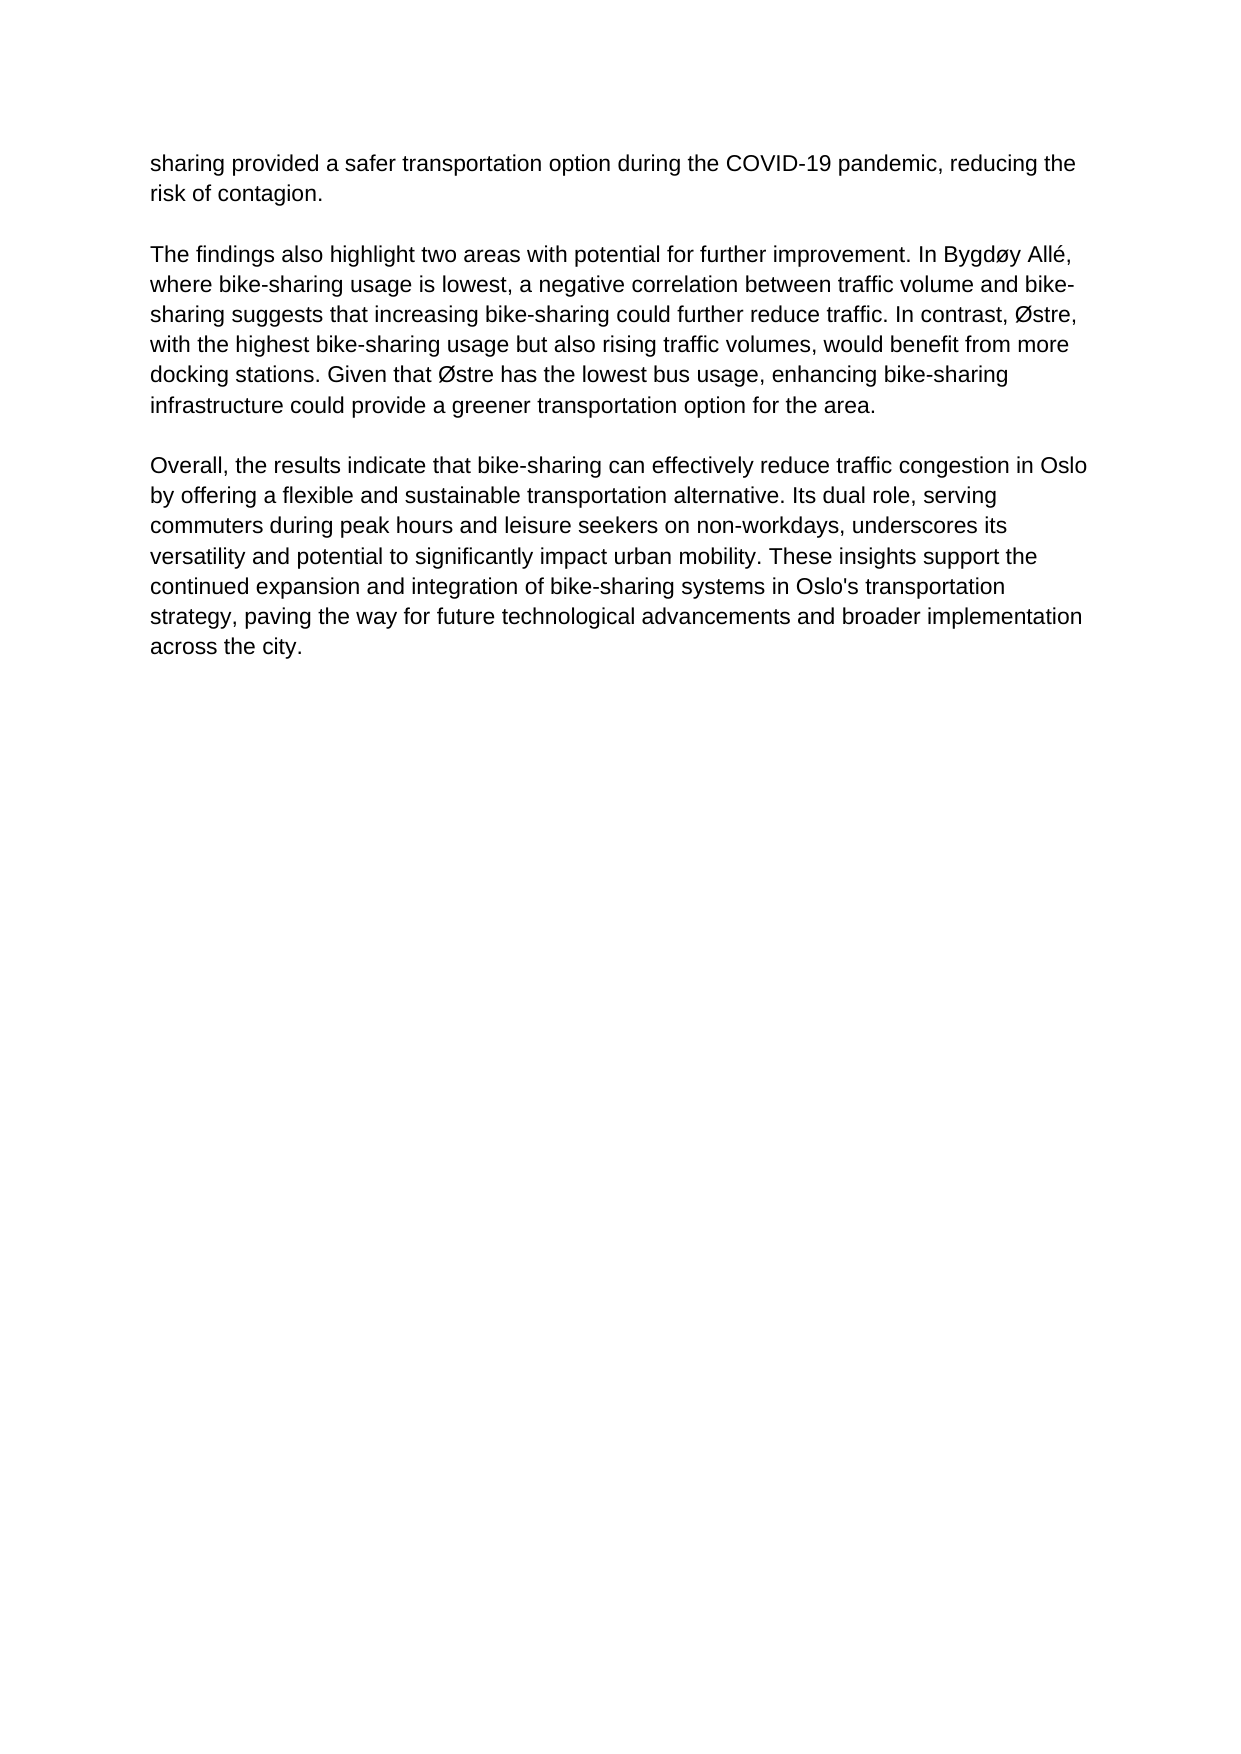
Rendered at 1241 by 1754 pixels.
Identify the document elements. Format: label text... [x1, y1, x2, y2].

text Overall, the results indicate that bike-sharing can effectively reduce traffic congestion in Oslo by offering a flexible and sustainable transportation alternative. Its dual role, serving commuters during peak hours and leisure seekers on non-workdays, underscores its versatility and potential to significantly impact urban mobility. These insights support the continued expansion and integration of bike-sharing systems in Oslo's transportation strategy, paving the way for future technological advancements and broader implementation across the city. [150, 452, 1090, 660]
text The findings also highlight two areas with potential for further improvement. In Bygdøy Allé, where bike-sharing usage is lowest, a negative correlation between traffic volume and bike-sharing suggests that increasing bike-sharing could further reduce traffic. In contrast, Østre, with the highest bike-sharing usage but also rising traffic volumes, would benefit from more docking stations. Given that Østre has the lowest bus usage, enhancing bike-sharing infrastructure could provide a greener transportation option for the area. [150, 241, 1090, 418]
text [150, 150, 1090, 207]
